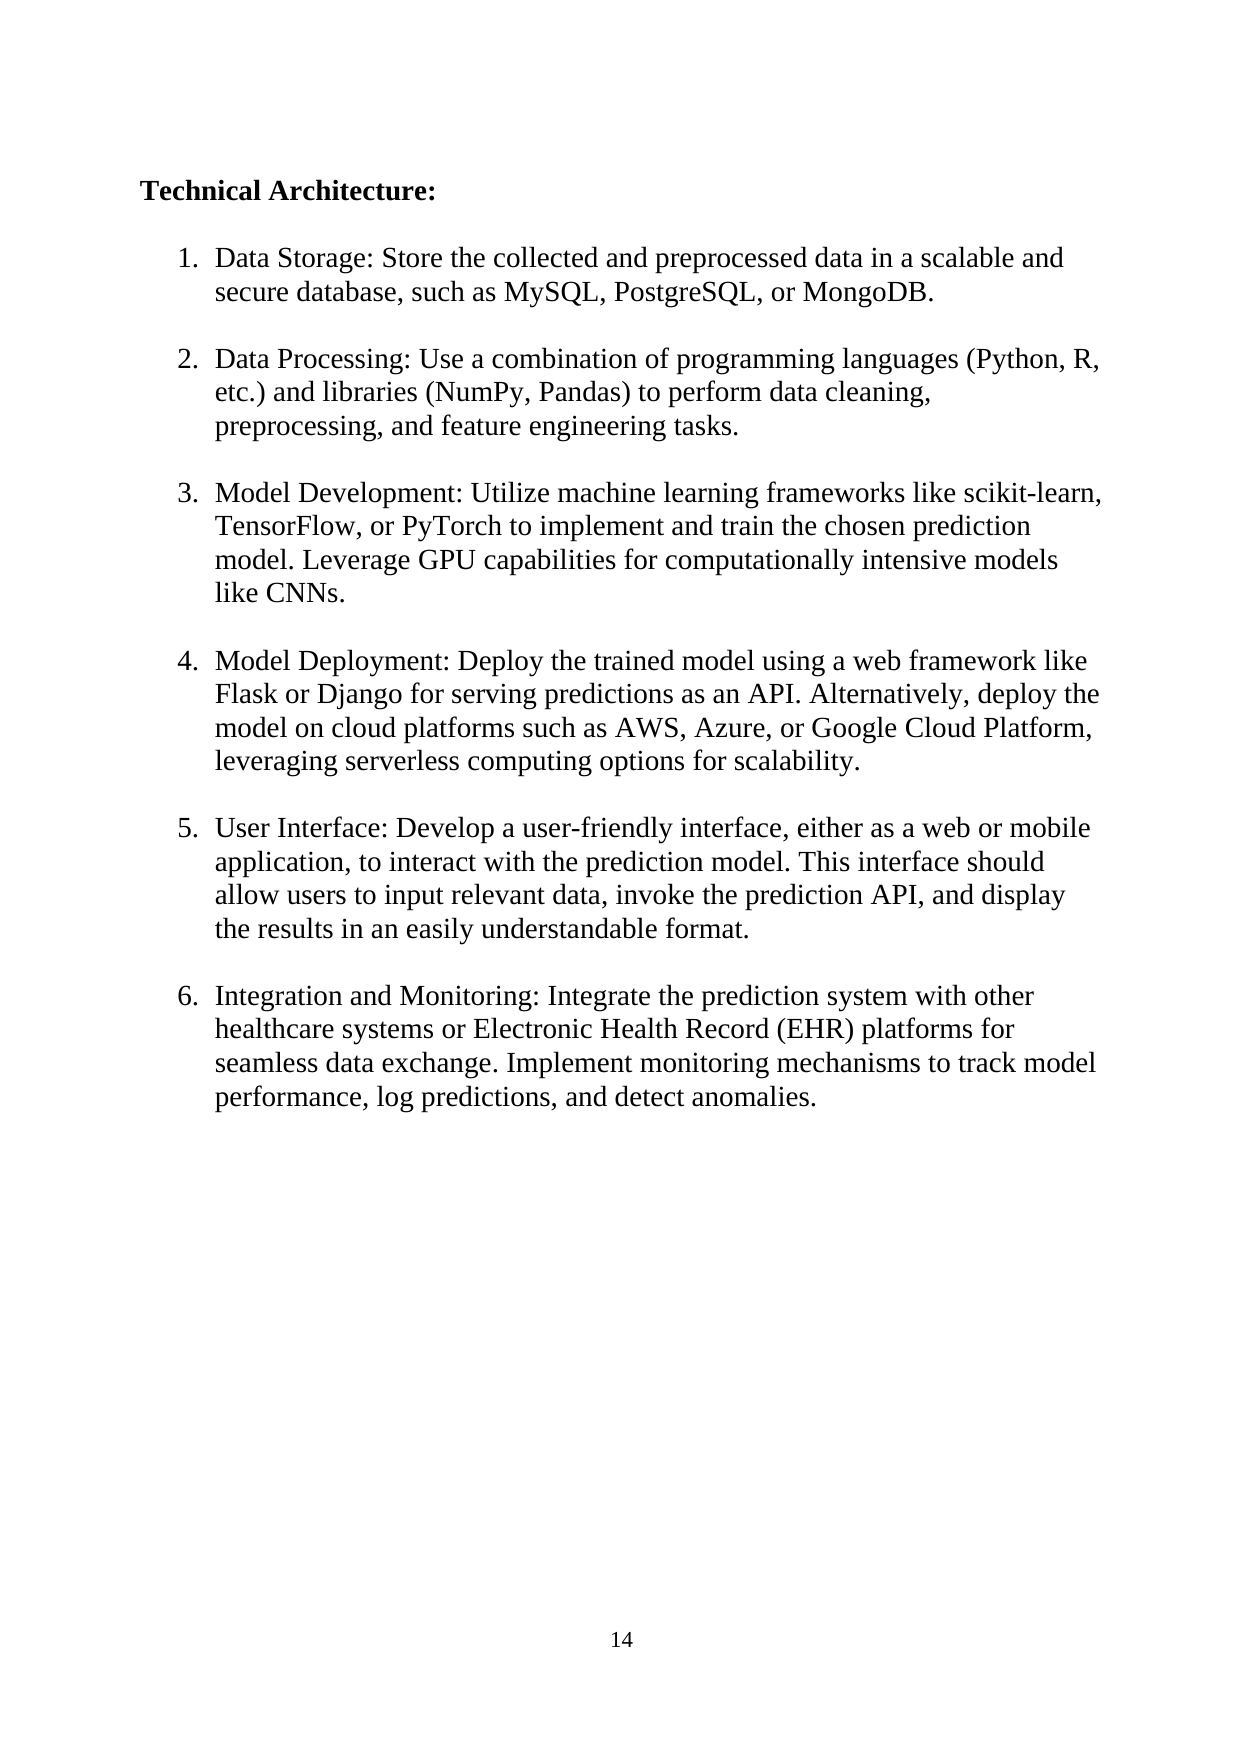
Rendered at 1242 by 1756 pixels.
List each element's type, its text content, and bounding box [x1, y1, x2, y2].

list Integration and Monitoring: Integrate the prediction system with other healthcare systems or Electronic Health Record (EHR) platforms for seamless data exchange. Implement monitoring mechanisms to track model performance, log predictions, and detect anomalies. [177, 978, 1104, 1112]
list Data Processing: Use a combination of programming languages (Python, R, etc.) and libraries (NumPy, Pandas) to perform data cleaning, preprocessing, and feature engineering tasks. [177, 341, 1104, 441]
text Technical Architecture: [139, 173, 1104, 207]
list Data Storage: Store the collected and preprocessed data in a scalable and secure database, such as MySQL, PostgreSQL, or MongoDB. [177, 240, 1104, 307]
list Model Deployment: Deploy the trained model using a web framework like Flask or Django for serving predictions as an API. Alternatively, deploy the model on cloud platforms such as AWS, Azure, or Google Cloud Platform, leveraging serverless computing options for scalability. [177, 643, 1104, 777]
list Model Development: Utilize machine learning frameworks like scikit-learn, TensorFlow, or PyTorch to implement and train the chosen prediction model. Leverage GPU capabilities for computationally intensive models like CNNs. [177, 475, 1104, 609]
list User Interface: Develop a user-friendly interface, either as a web or mobile application, to interact with the prediction model. This interface should allow users to input relevant data, invoke the prediction API, and display the results in an easily understandable format. [177, 810, 1104, 944]
